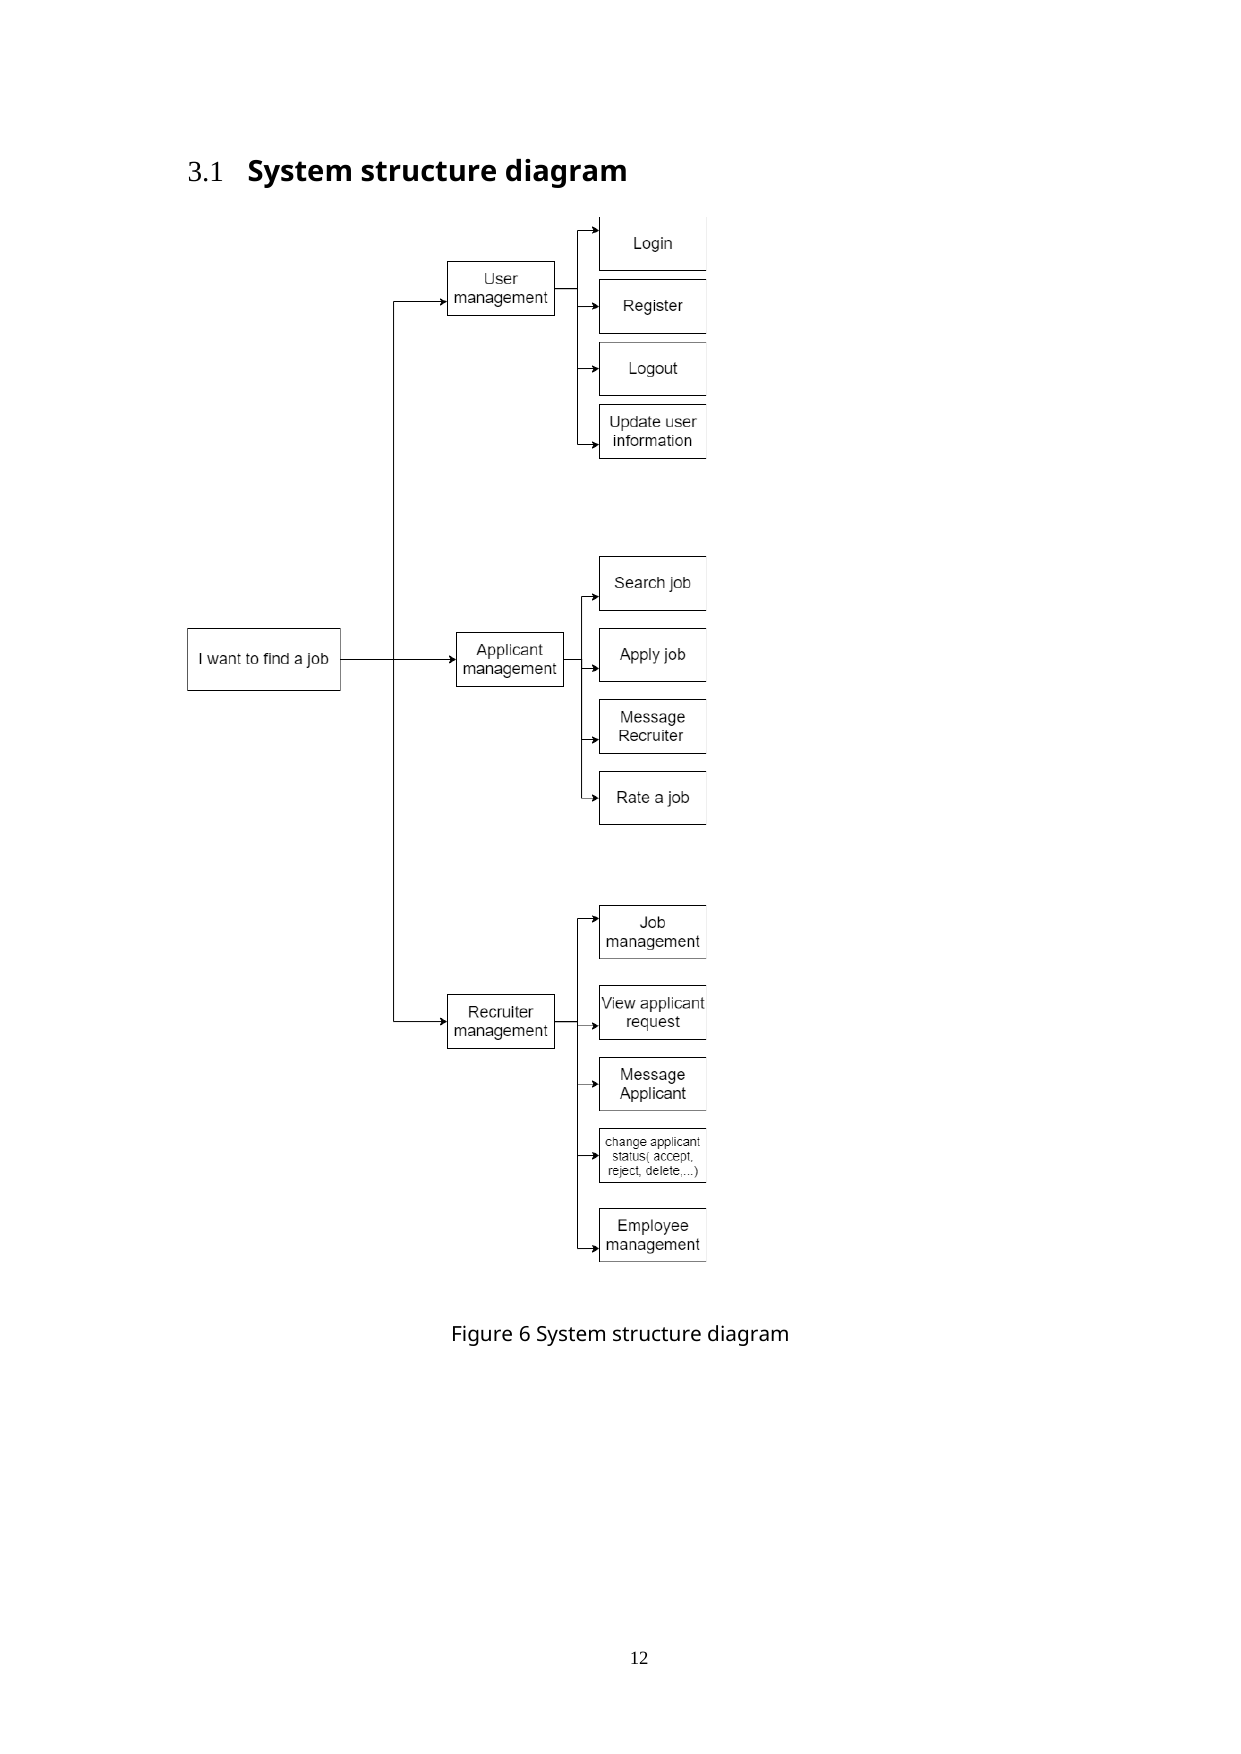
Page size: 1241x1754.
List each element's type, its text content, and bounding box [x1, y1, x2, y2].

picture [187, 217, 707, 1262]
subtitle System structure diagram [187, 150, 1053, 190]
